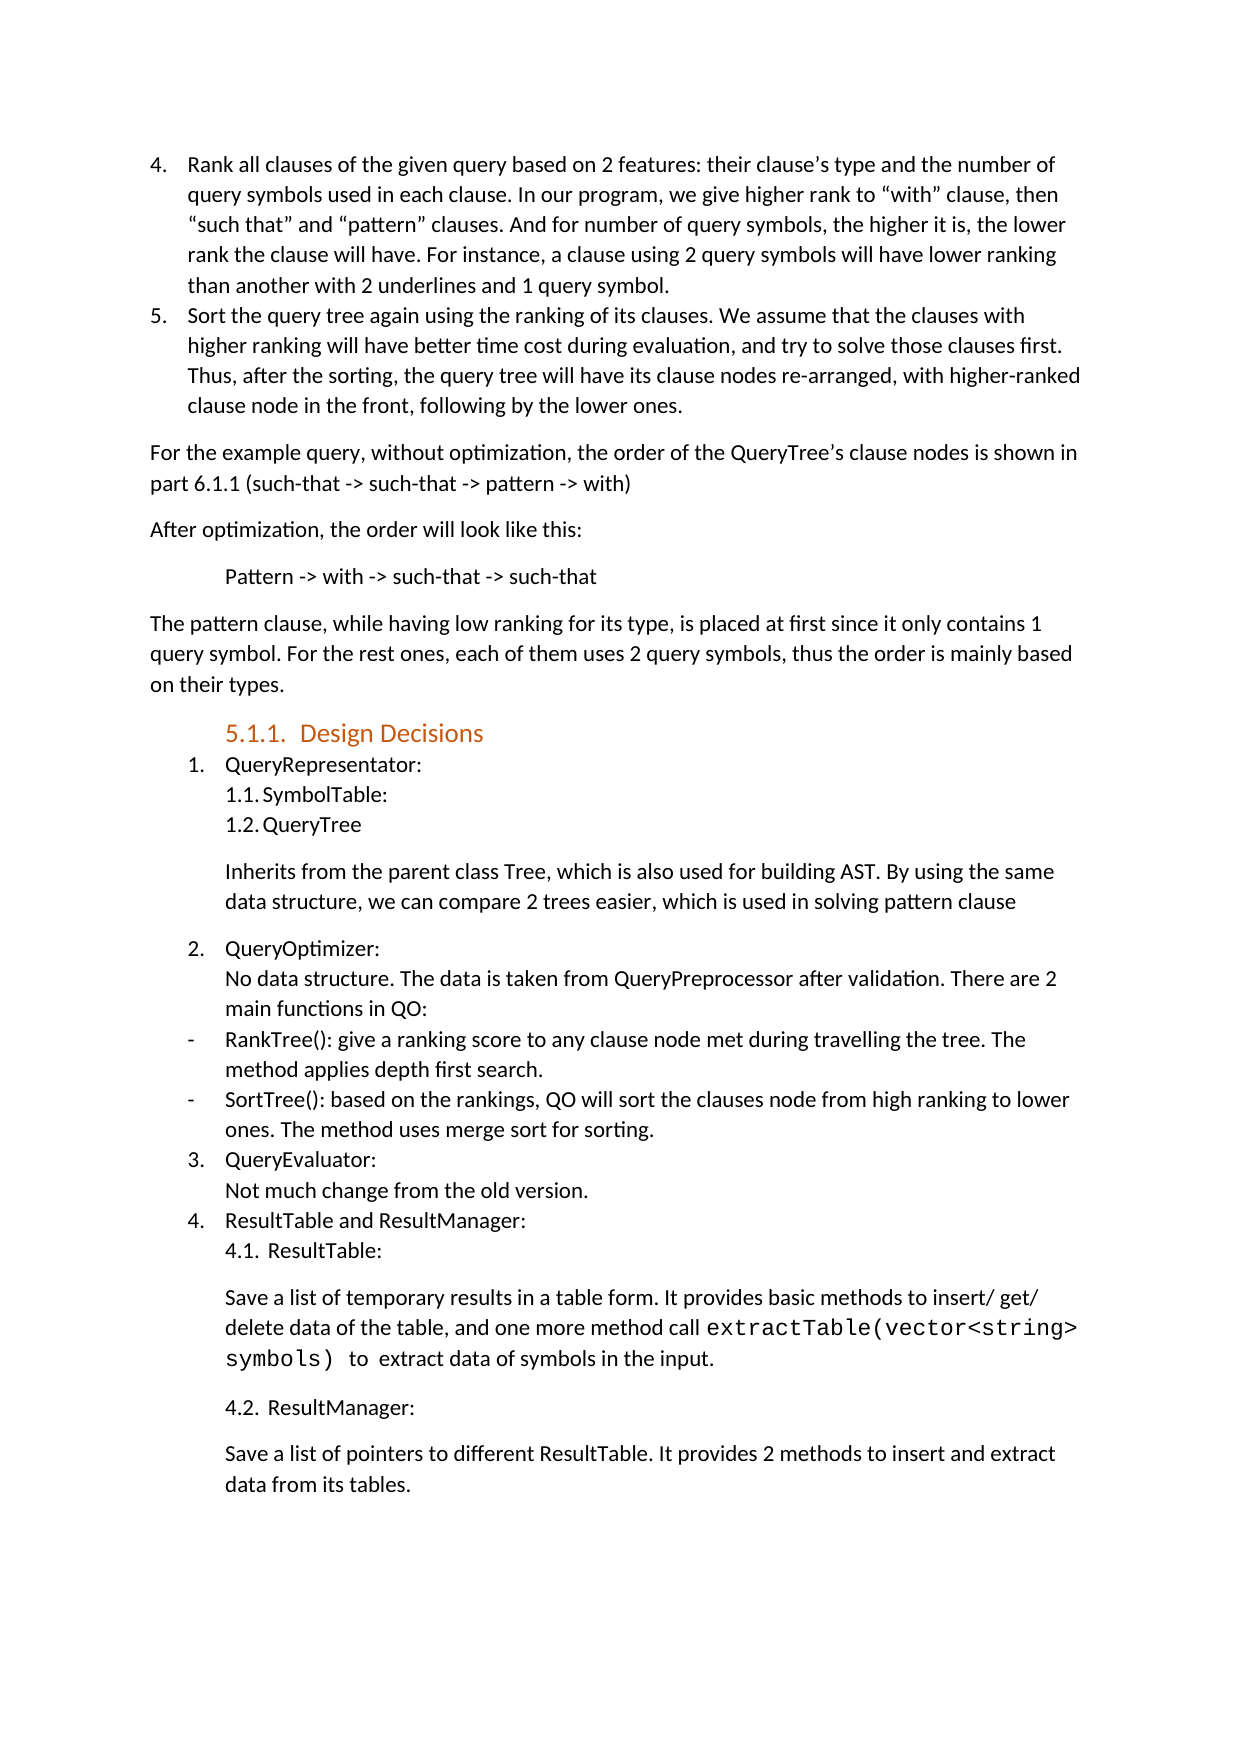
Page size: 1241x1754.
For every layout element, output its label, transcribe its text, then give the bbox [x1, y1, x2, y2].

list ResultTable: [225, 1236, 1090, 1264]
list SymbolTable: [225, 780, 1090, 808]
text Pattern -> with -> such-that -> such-that [150, 562, 1090, 591]
list Rank all clauses of the given query based on 2 features: their clause’s type and the number of query symbols used in each clause. In our program, we give higher rank to “with” clause, then “such that” and “pattern” clauses. And for number of query symbols, the higher it is, the lower rank the clause will have. For instance, a clause using 2 query symbols will have lower ranking than another with 2 underlines and 1 query symbol. [150, 150, 1090, 299]
list QueryRepresentator: [187, 750, 1090, 778]
text Save a list of pointers to different ResultTable. It provides 2 methods to insert and extract data from its tables. [225, 1439, 1090, 1498]
list Sort the query tree again using the ranking of its clauses. We assume that the clauses with higher ranking will have better time cost during evaluation, and try to solve those clauses first. Thus, after the sorting, the query tree will have its clause nodes re-arranged, with higher-ranked clause node in the front, following by the lower ones. [150, 301, 1090, 420]
list No data structure. The data is taken from QueryPreprocessor after validation. There are 2 main functions in QO: [225, 964, 1090, 1022]
text Inherits from the parent class Tree, which is also used for building AST. By using the same data structure, we can compare 2 trees easier, which is used in solving pattern clause [225, 857, 1090, 915]
list QueryTree [225, 810, 1090, 838]
list QueryOptimizer: [187, 934, 1090, 962]
text After optimization, the order will look like this: [150, 516, 1090, 544]
list ResultManager: [225, 1393, 1090, 1421]
list ResultTable and ResultManager: [187, 1206, 1090, 1234]
text Save a list of temporary results in a table form. It provides basic methods to insert/ get/ delete data of the table, and one more method call extractTable(vector<string> symbols) to extract data of symbols in the input. [225, 1283, 1090, 1374]
text The pattern clause, while having low ranking for its type, is placed at first since it only contains 1 query symbol. For the rest ones, each of them uses 2 query symbols, thus the order is mainly based on their types. [150, 609, 1090, 698]
text For the example query, without optimization, the order of the QueryTree’s clause nodes is shown in part 6.1.1 (such-that -> such-that -> pattern -> with) [150, 438, 1090, 497]
subtitle Design Decisions [225, 717, 1090, 750]
list SortTree(): based on the rankings, QO will sort the clauses node from high ranking to lower ones. The method uses merge sort for sorting. [187, 1085, 1090, 1143]
list RankTree(): give a ranking score to any clause node met during travelling the tree. The method applies depth first search. [187, 1025, 1090, 1083]
list Not much change from the old version. [225, 1176, 1090, 1204]
list QueryEvaluator: [187, 1146, 1090, 1173]
